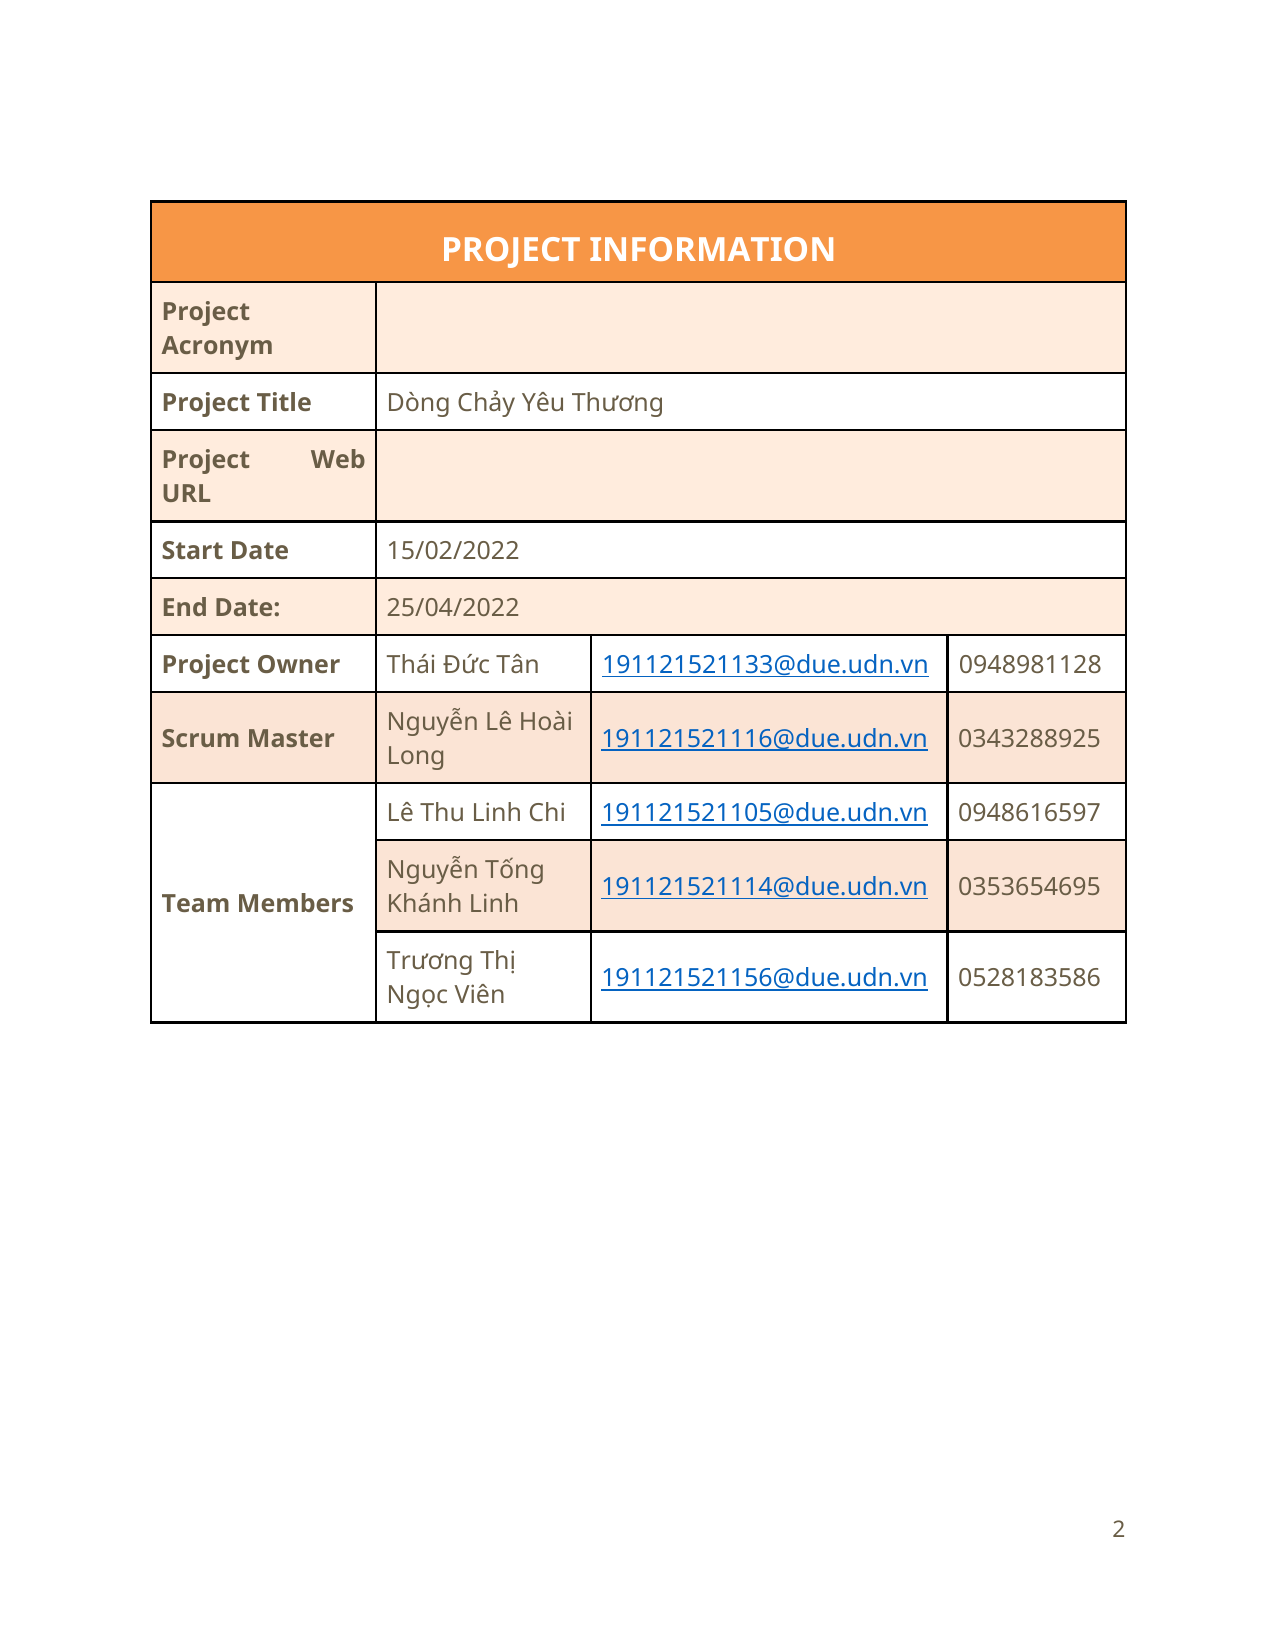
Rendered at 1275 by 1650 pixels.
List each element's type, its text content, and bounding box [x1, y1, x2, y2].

table_cell 0353654695 [949, 841, 1125, 930]
table_cell Team Members [152, 784, 375, 1021]
table_cell 15/02/2022 [377, 523, 1125, 577]
table_cell Nguyễn Tống Khánh Linh [377, 841, 590, 930]
table_cell Project Acronym [152, 283, 375, 372]
table_cell 191121521105@due.udn.vn [592, 784, 946, 839]
table_cell Project Title [152, 374, 375, 429]
table_cell 0948981128 [949, 636, 1125, 691]
table_cell Dòng Chảy Yêu Thương [377, 374, 1125, 429]
table_cell 191121521116@due.udn.vn [592, 693, 946, 782]
table_cell Start Date [152, 523, 375, 577]
table_cell 0343288925 [949, 693, 1125, 782]
table_cell Scrum Master [152, 693, 375, 782]
table_cell [377, 283, 1125, 372]
table_cell Project Web URL [152, 431, 375, 520]
table_cell Trương Thị Ngọc Viên [377, 933, 590, 1021]
table_cell Nguyễn Lê Hoài Long [377, 693, 590, 782]
table_cell 191121521114@due.udn.vn [592, 841, 946, 930]
table_cell 191121521156@due.udn.vn [592, 933, 946, 1021]
table_header PROJECT INFORMATION [152, 203, 1125, 281]
table_cell Lê Thu Linh Chi [377, 784, 590, 839]
table_cell Thái Đức Tân [377, 636, 590, 691]
table_cell [377, 431, 1125, 520]
table_cell 0528183586 [949, 933, 1125, 1021]
table_cell 0948616597 [949, 784, 1125, 839]
table_cell End Date: [152, 579, 375, 634]
table_cell 191121521133@due.udn.vn [592, 636, 946, 691]
table_cell Project Owner [152, 636, 375, 691]
table_cell 25/04/2022 [377, 579, 1125, 634]
